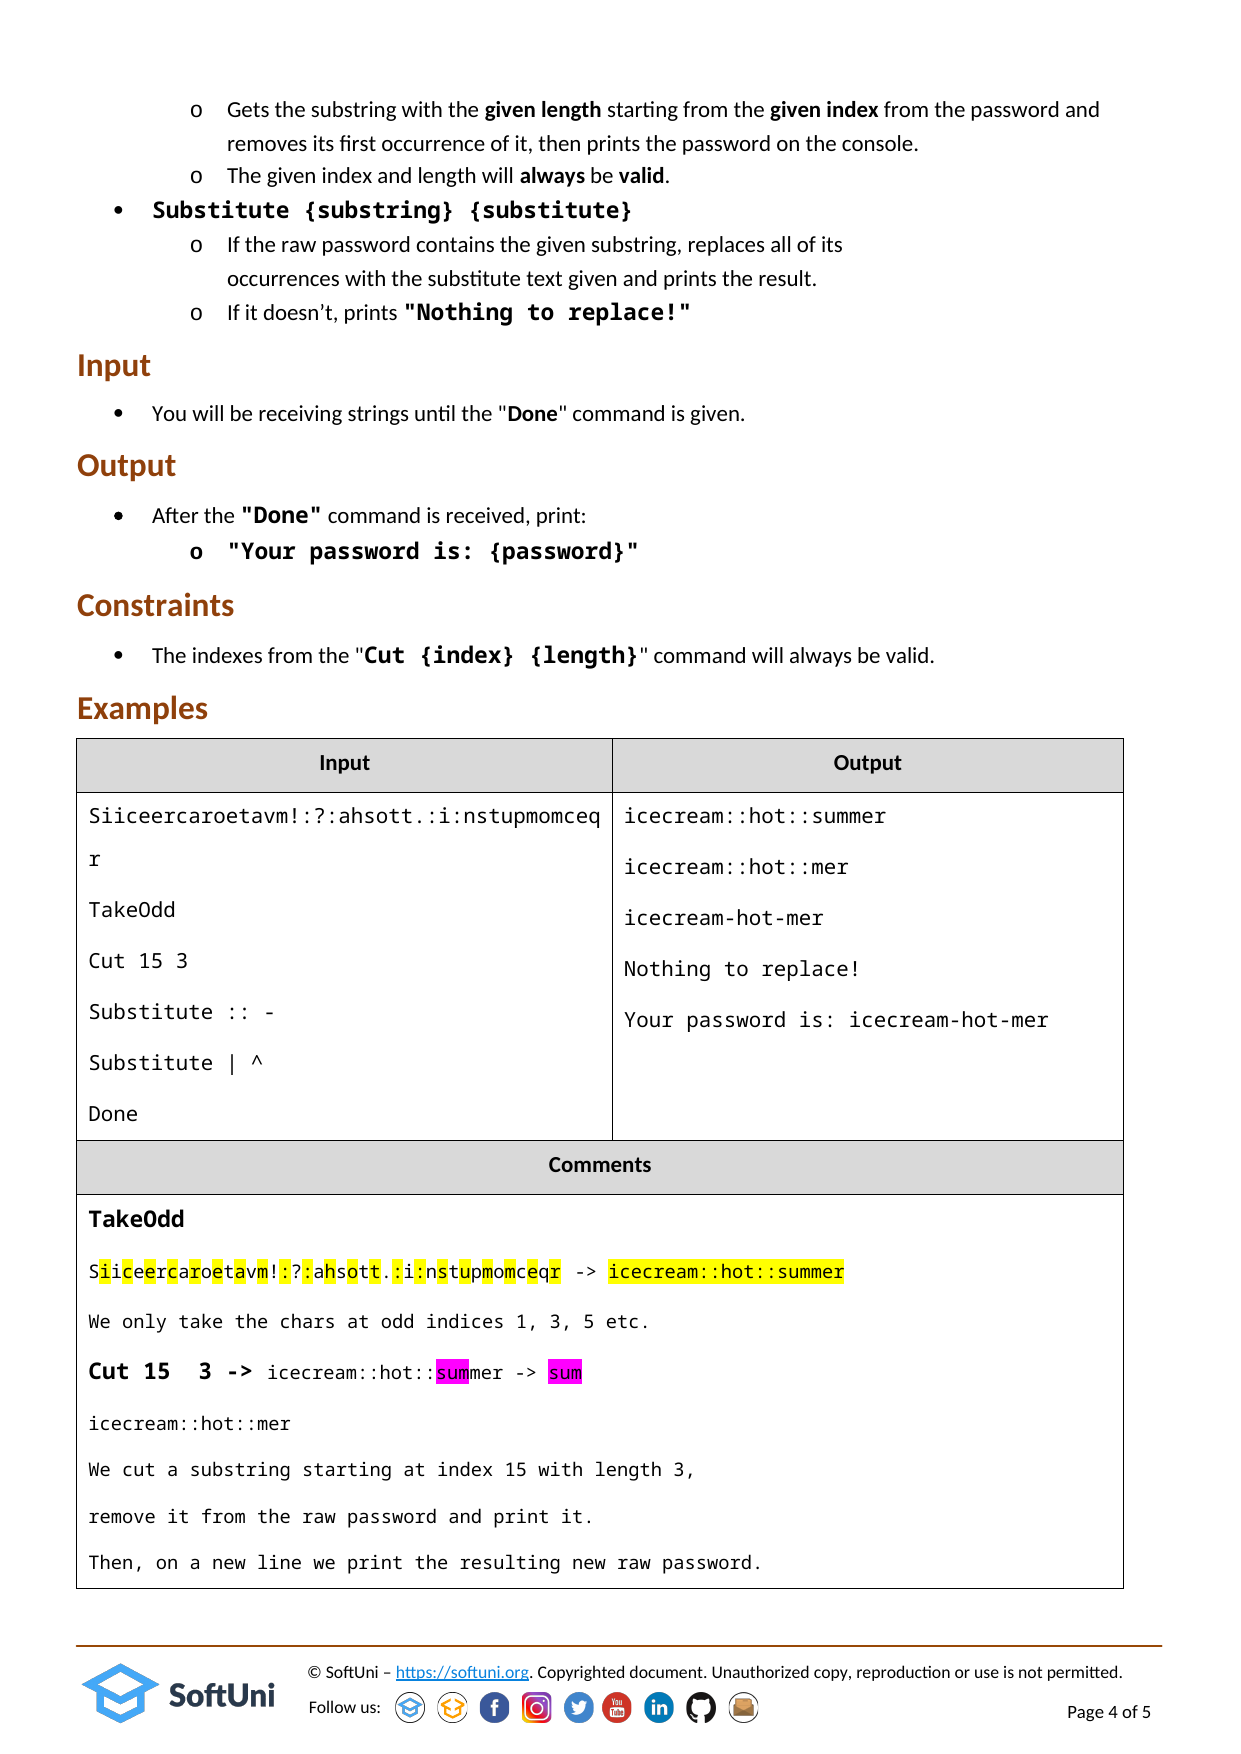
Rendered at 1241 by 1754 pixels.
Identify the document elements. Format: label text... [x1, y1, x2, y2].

list Gets the substring with the given length starting from the given index from the password and removes its first occurrence of it, then prints the password on the console. [189, 95, 1163, 157]
picture [665, 1692, 674, 1701]
list After the "Done" command is received, print: [114, 499, 1163, 531]
subtitle Output [77, 444, 1163, 485]
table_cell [77, 1195, 1123, 1588]
list The indexes from the "Cut {index} {length}" command will always be valid. [114, 639, 1163, 670]
subtitle Input [77, 344, 1163, 385]
picture [665, 1714, 674, 1723]
list If it doesn’t, prints "Nothing to replace!" [189, 296, 1163, 327]
picture [564, 1692, 594, 1723]
table_header Output [613, 739, 1123, 792]
picture [395, 1692, 425, 1723]
list "Your password is: {password}" [189, 535, 1163, 567]
picture [686, 1692, 716, 1723]
picture [479, 1692, 510, 1723]
table_cell Comments [77, 1141, 1123, 1194]
list You will be receiving strings until the "Done" command is given. [114, 399, 1163, 428]
list If the raw password contains the given substring, replaces all of its occurrences with the substitute text given and prints the result. [189, 230, 1163, 292]
picture [728, 1692, 759, 1723]
picture [644, 1692, 653, 1701]
picture [75, 1658, 281, 1729]
table_cell Siiceercaroetavm!:?:ahsott.:i:nstupmomceqr TakeOdd Cut 15 3 Substitute :: - Substitute | ^ Done [77, 793, 612, 1140]
picture [602, 1692, 632, 1723]
table_cell icecream::hot::summer icecream::hot::mer icecream-hot-mer Nothing to replace! Your password is: icecream-hot-mer [613, 793, 1123, 1140]
subtitle Constraints [77, 584, 1163, 624]
picture [437, 1692, 468, 1723]
table_header Input [77, 739, 612, 792]
picture [522, 1692, 552, 1723]
subtitle Examples [77, 687, 1163, 728]
picture [644, 1714, 653, 1723]
list Substitute {substring} {substitute} [114, 194, 1163, 226]
picture [658, 1705, 667, 1714]
list The given index and length will always be valid. [189, 161, 1163, 190]
